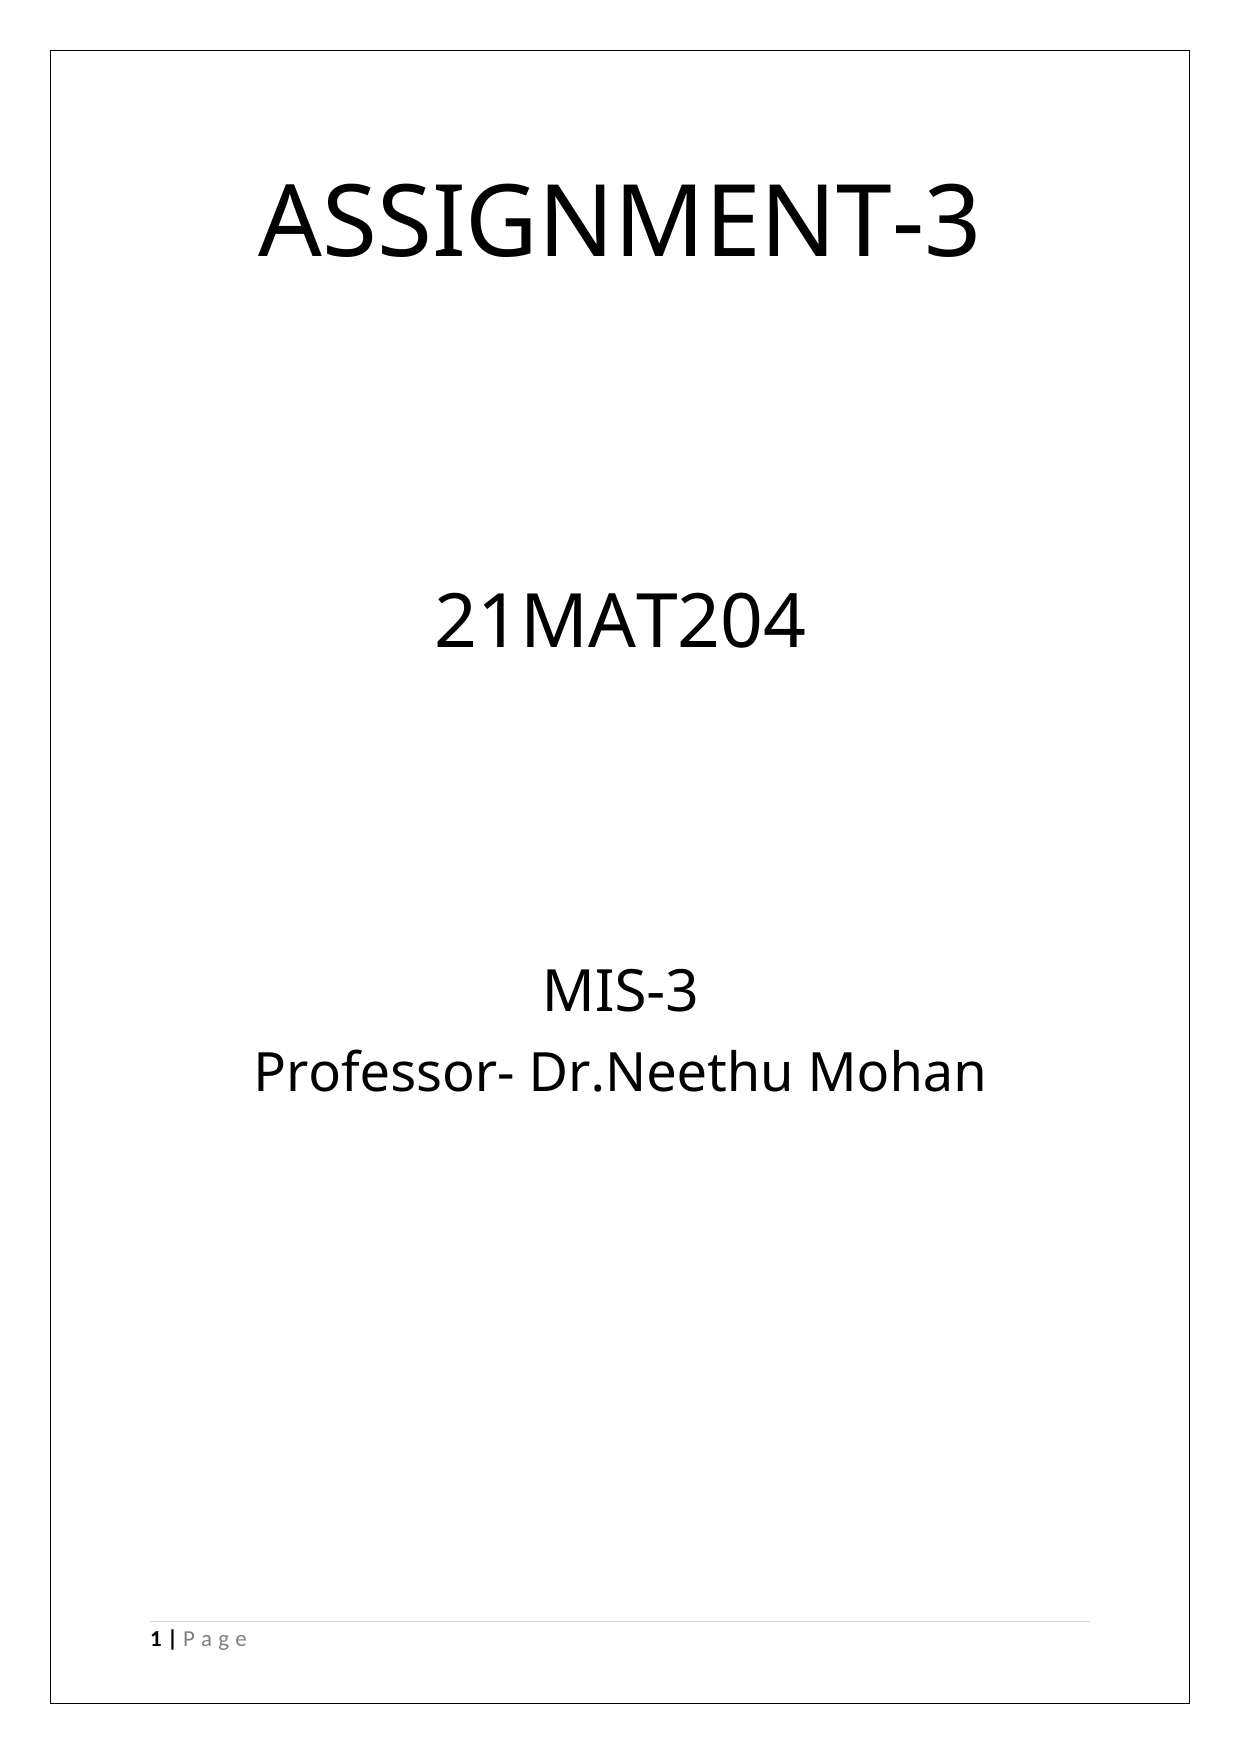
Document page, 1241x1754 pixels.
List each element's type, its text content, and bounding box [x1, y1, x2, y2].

text ASSIGNMENT-3 [150, 150, 1090, 286]
text MIS-3 Professor- Dr.Neethu Mohan [150, 949, 1090, 1108]
text 21MAT204 [150, 568, 1090, 670]
